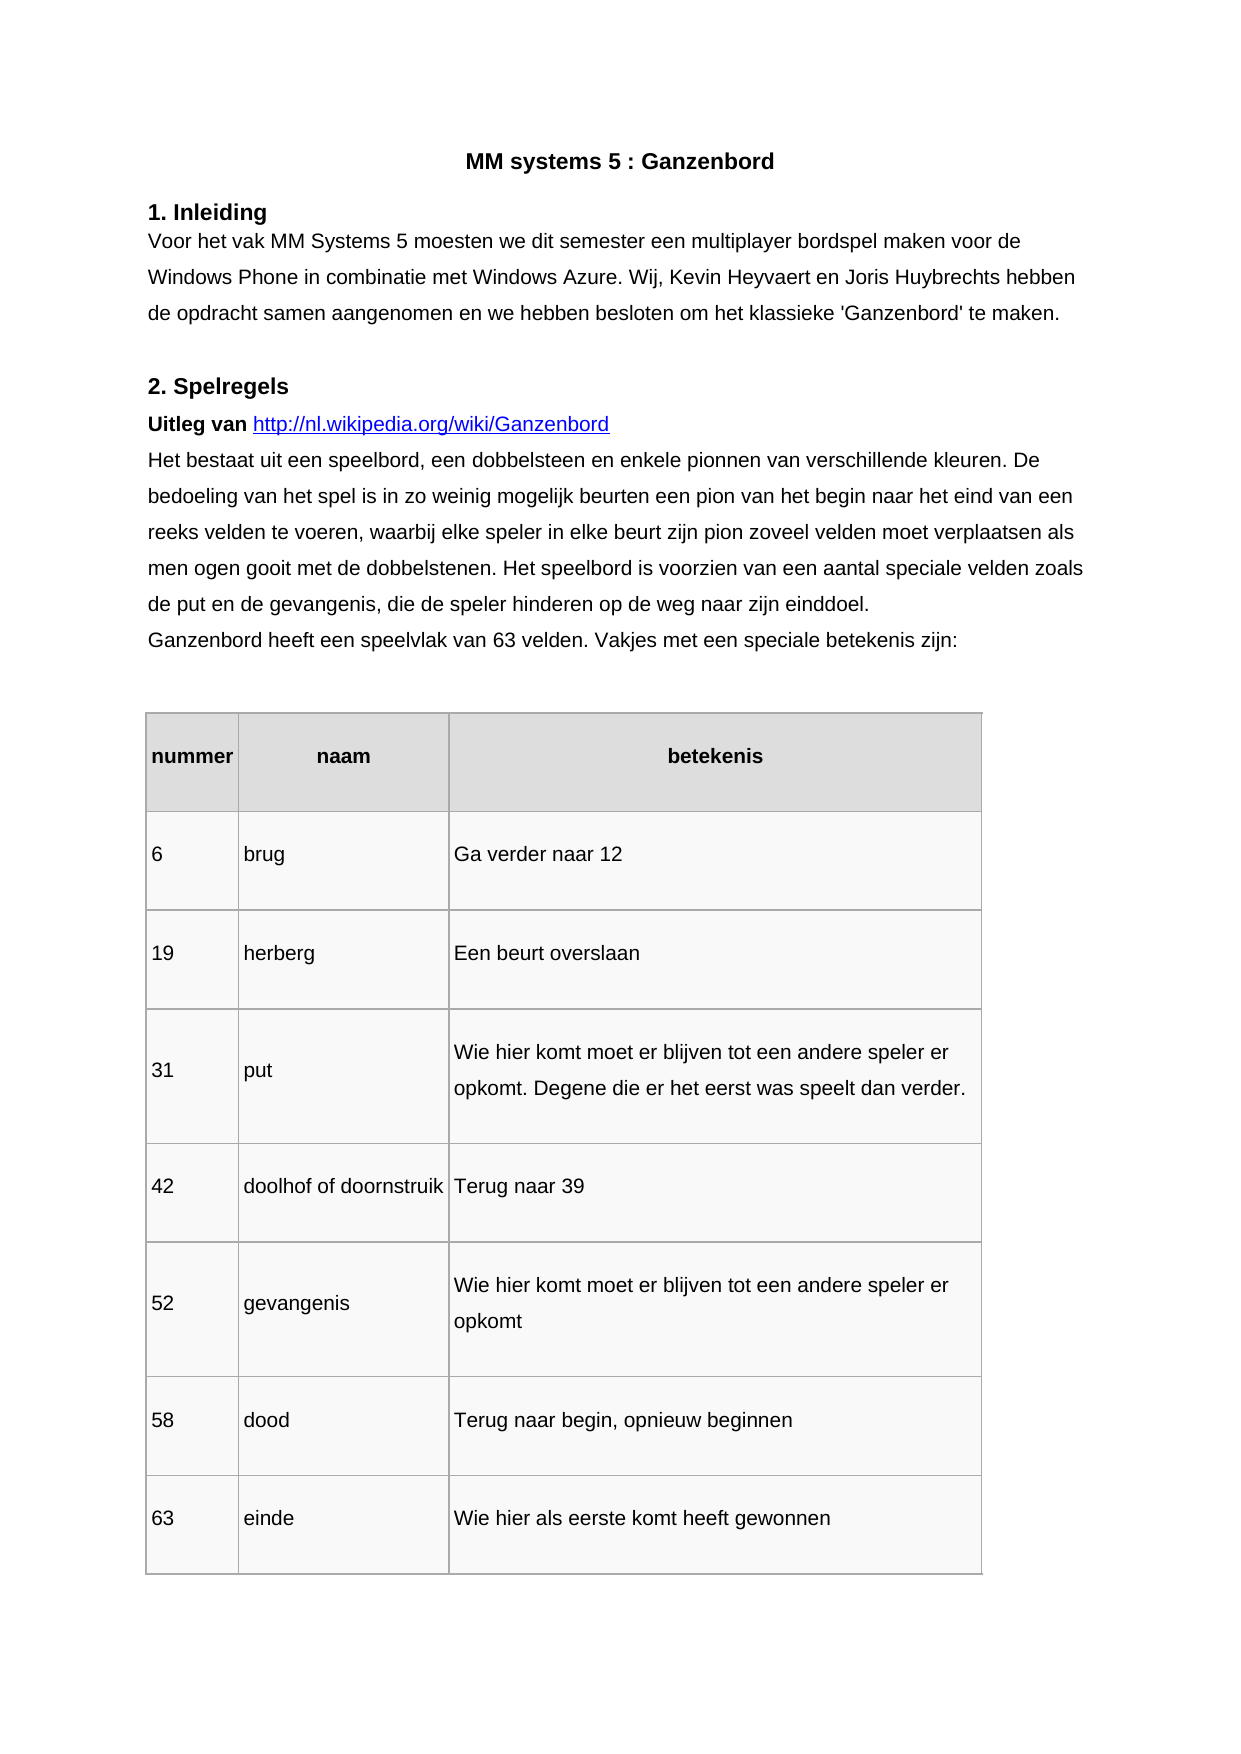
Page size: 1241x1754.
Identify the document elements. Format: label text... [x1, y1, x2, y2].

table_cell 52 [147, 1243, 238, 1376]
text Ganzenbord heeft een speelvlak van 63 velden. Vakjes met een speciale betekenis zijn: [148, 628, 1093, 652]
table_cell Wie hier komt moet er blijven tot een andere speler er opkomt [450, 1243, 981, 1376]
table_cell Terug naar begin, opnieuw beginnen [450, 1377, 981, 1474]
table_cell 63 [147, 1476, 238, 1573]
table_cell Ga verder naar 12 [450, 812, 981, 909]
table_cell 42 [147, 1144, 238, 1241]
table_header nummer [147, 714, 238, 811]
table_cell Wie hier komt moet er blijven tot een andere speler er opkomt. Degene die er het eerst was speelt dan verder. [450, 1010, 981, 1143]
table_cell gevangenis [239, 1243, 448, 1376]
table_cell dood [239, 1377, 448, 1474]
table_cell Een beurt overslaan [450, 911, 981, 1008]
table_cell brug [239, 812, 448, 909]
table_cell herberg [239, 911, 448, 1008]
table_cell 31 [147, 1010, 238, 1143]
text 1. Inleiding [148, 199, 1093, 225]
table_header naam [239, 714, 448, 811]
table_cell einde [239, 1476, 448, 1573]
table_cell 58 [147, 1377, 238, 1474]
table_cell 19 [147, 911, 238, 1008]
text Voor het vak MM Systems 5 moesten we dit semester een multiplayer bordspel maken voor de Windows Phone in combinatie met Windows Azure. Wij, Kevin Heyvaert en Joris Huybrechts hebben de opdracht samen aangenomen en we hebben besloten om het klassieke 'Ganzenbord' te maken. [148, 229, 1093, 325]
text MM systems 5 : Ganzenbord [148, 148, 1093, 174]
text Uitleg van http://nl.wikipedia.org/wiki/Ganzenbord [148, 412, 1093, 436]
table_cell Wie hier als eerste komt heeft gewonnen [450, 1476, 981, 1573]
table_header betekenis [450, 714, 981, 811]
table_cell doolhof of doornstruik [239, 1144, 448, 1241]
table_cell 6 [147, 812, 238, 909]
text Het bestaat uit een speelbord, een dobbelsteen en enkele pionnen van verschillende kleuren. De bedoeling van het spel is in zo weinig mogelijk beurten een pion van het begin naar het eind van een reeks velden te voeren, waarbij elke speler in elke beurt zijn pion zoveel velden moet verplaatsen als men ogen gooit met de dobbelstenen. Het speelbord is voorzien van een aantal speciale velden zoals de put en de gevangenis, die de speler hinderen op de weg naar zijn einddoel. [148, 448, 1093, 616]
text 2. Spelregels [148, 373, 1093, 399]
table_cell put [239, 1010, 448, 1143]
table_cell Terug naar 39 [450, 1144, 981, 1241]
